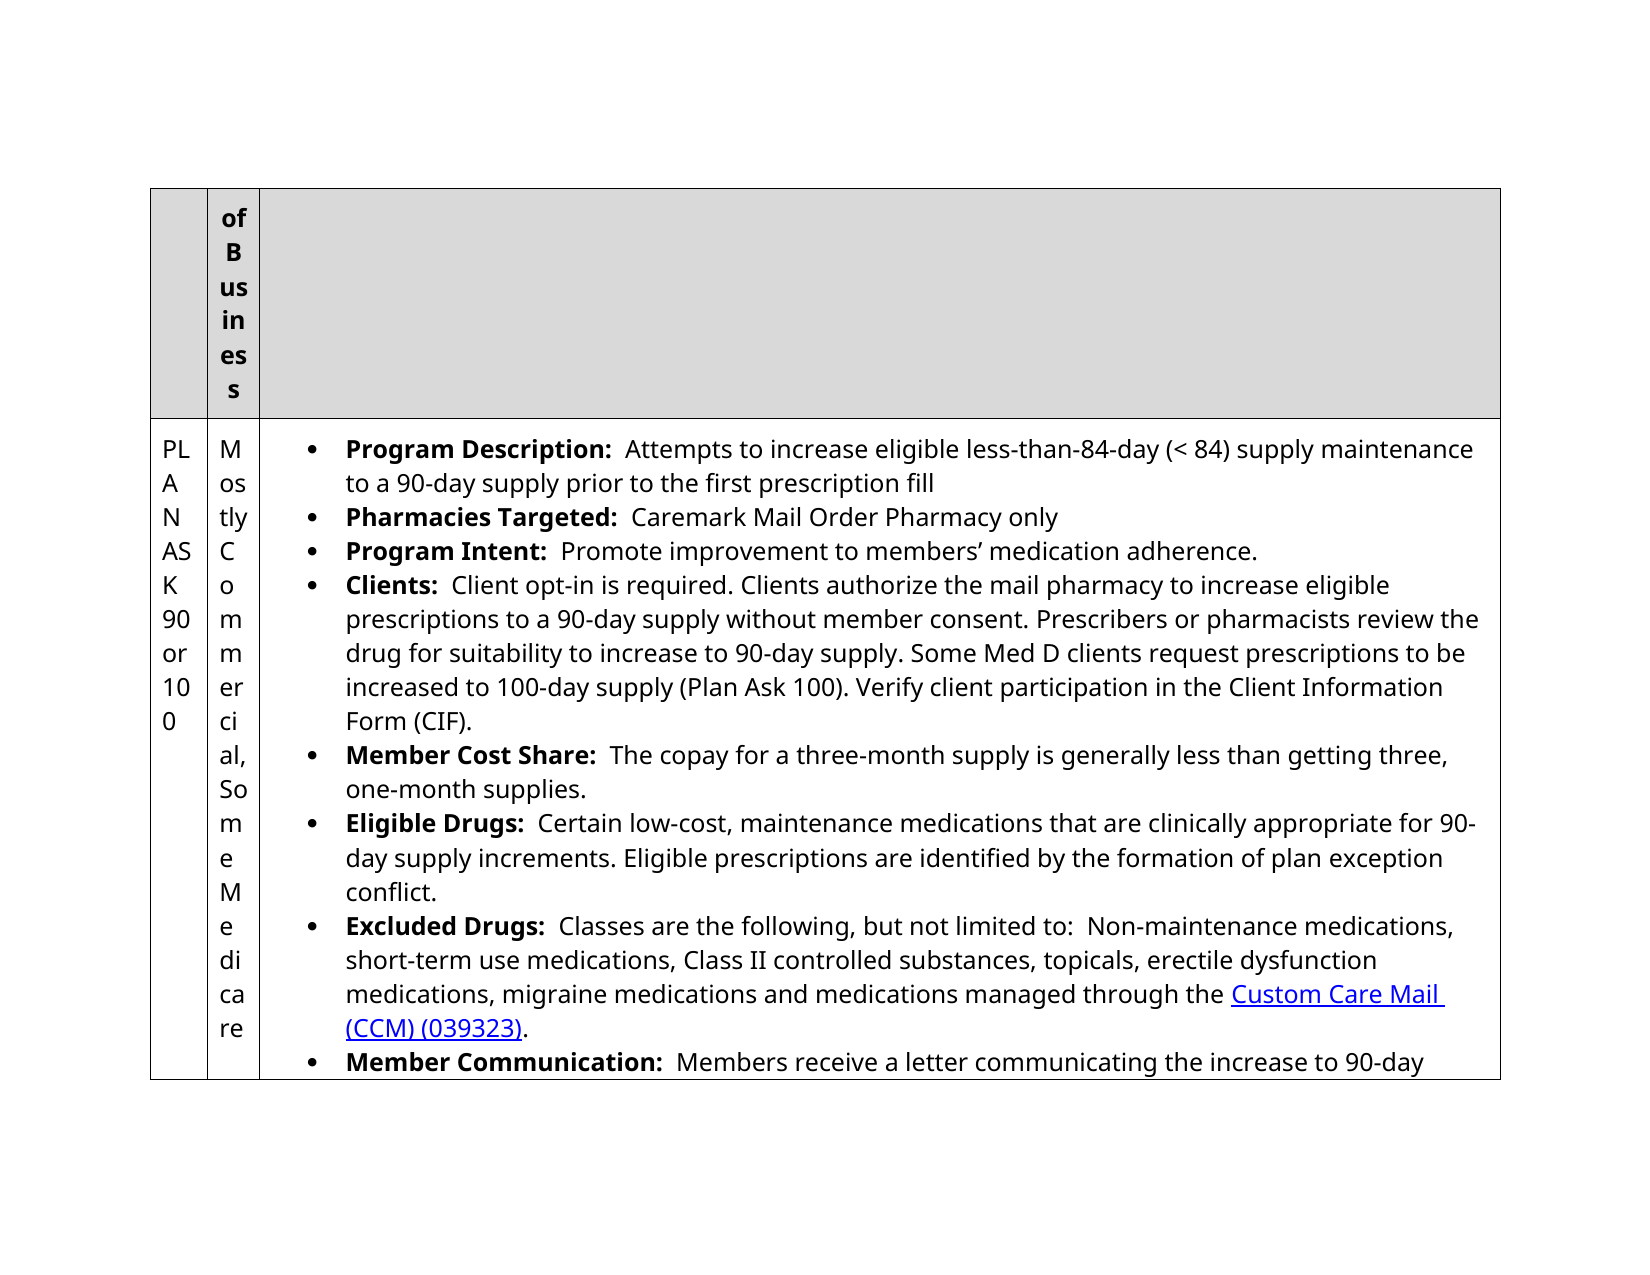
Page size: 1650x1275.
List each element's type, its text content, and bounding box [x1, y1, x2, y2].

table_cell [208, 419, 259, 1079]
table_header Line(s) of Business [208, 189, 259, 418]
table_header Description [260, 189, 1500, 418]
table_cell PLAN ASK 90 or 100 [151, 419, 207, 1079]
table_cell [260, 419, 1500, 1079]
table_header Program [151, 189, 207, 418]
